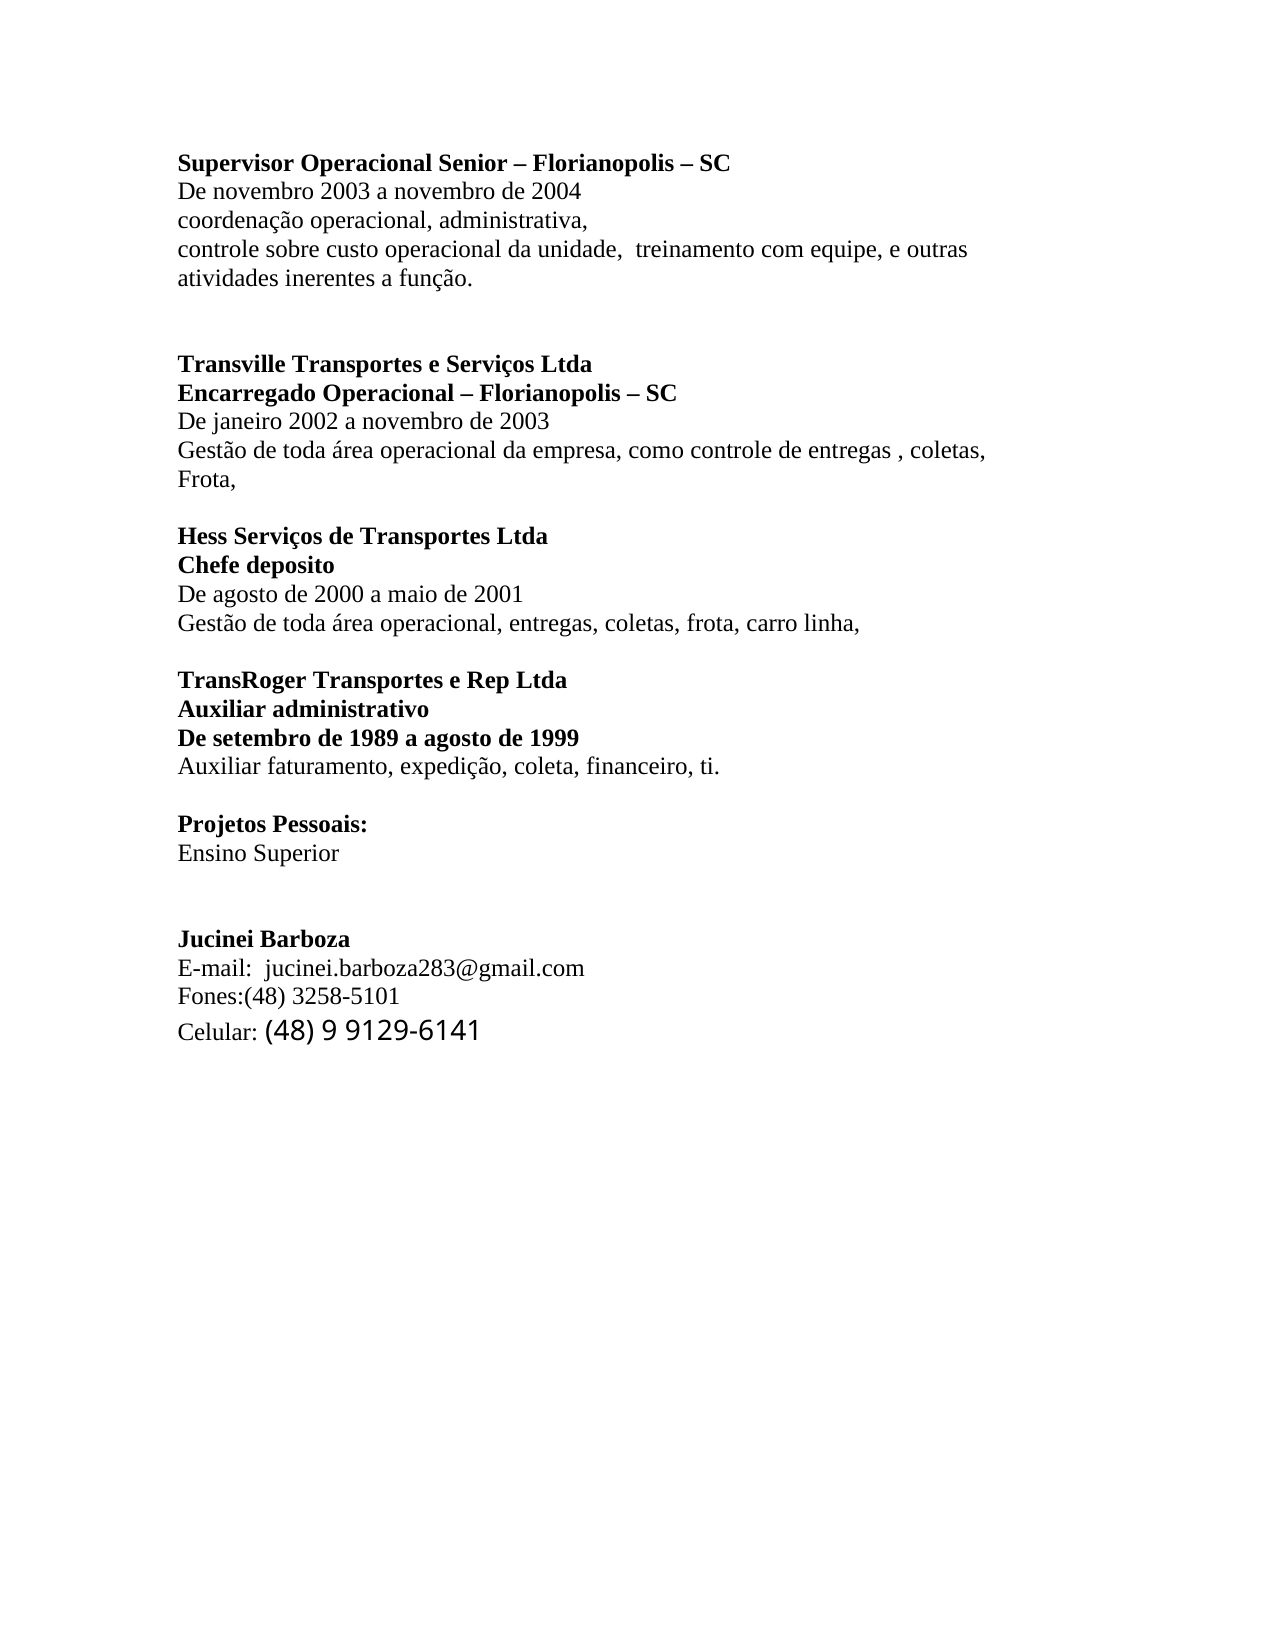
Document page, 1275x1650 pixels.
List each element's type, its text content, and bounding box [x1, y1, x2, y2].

text Auxiliar faturamento, expedição, coleta, financeiro, ti. Projetos Pessoais: Ensino Superior [177, 751, 1098, 866]
text controle sobre custo operacional da unidade, treinamento com equipe, e outras [177, 234, 1098, 263]
text Jucinei Barboza E-mail: jucinei.barboza283@gmail.com Fones:(48) 3258-5101 Celular: (48) 9 9129-6141 [177, 866, 1098, 1341]
text TransRoger Transportes e Rep Ltda Auxiliar administrativo [177, 665, 1098, 723]
text De novembro 2003 a novembro de 2004 coordenação operacional, administrativa, [177, 176, 1098, 234]
text De janeiro 2002 a novembro de 2003 [177, 406, 1098, 435]
text atividades inerentes a função. [177, 263, 1098, 291]
text De setembro de 1989 a agosto de 1999 [177, 723, 1098, 751]
text Transville Transportes e Serviços Ltda Encarregado Operacional – Florianopolis – SC [177, 320, 1098, 406]
text Supervisor Operacional Senior – Florianopolis – SC [177, 148, 1098, 176]
text Hess Serviços de Transportes Ltda Chefe deposito [177, 521, 1098, 579]
text De agosto de 2000 a maio de 2001 [177, 579, 1098, 608]
text Frota, [177, 464, 1098, 493]
text Gestão de toda área operacional, entregas, coletas, frota, carro linha, [177, 608, 1098, 636]
text Gestão de toda área operacional da empresa, como controle de entregas , coletas, [177, 435, 1098, 464]
